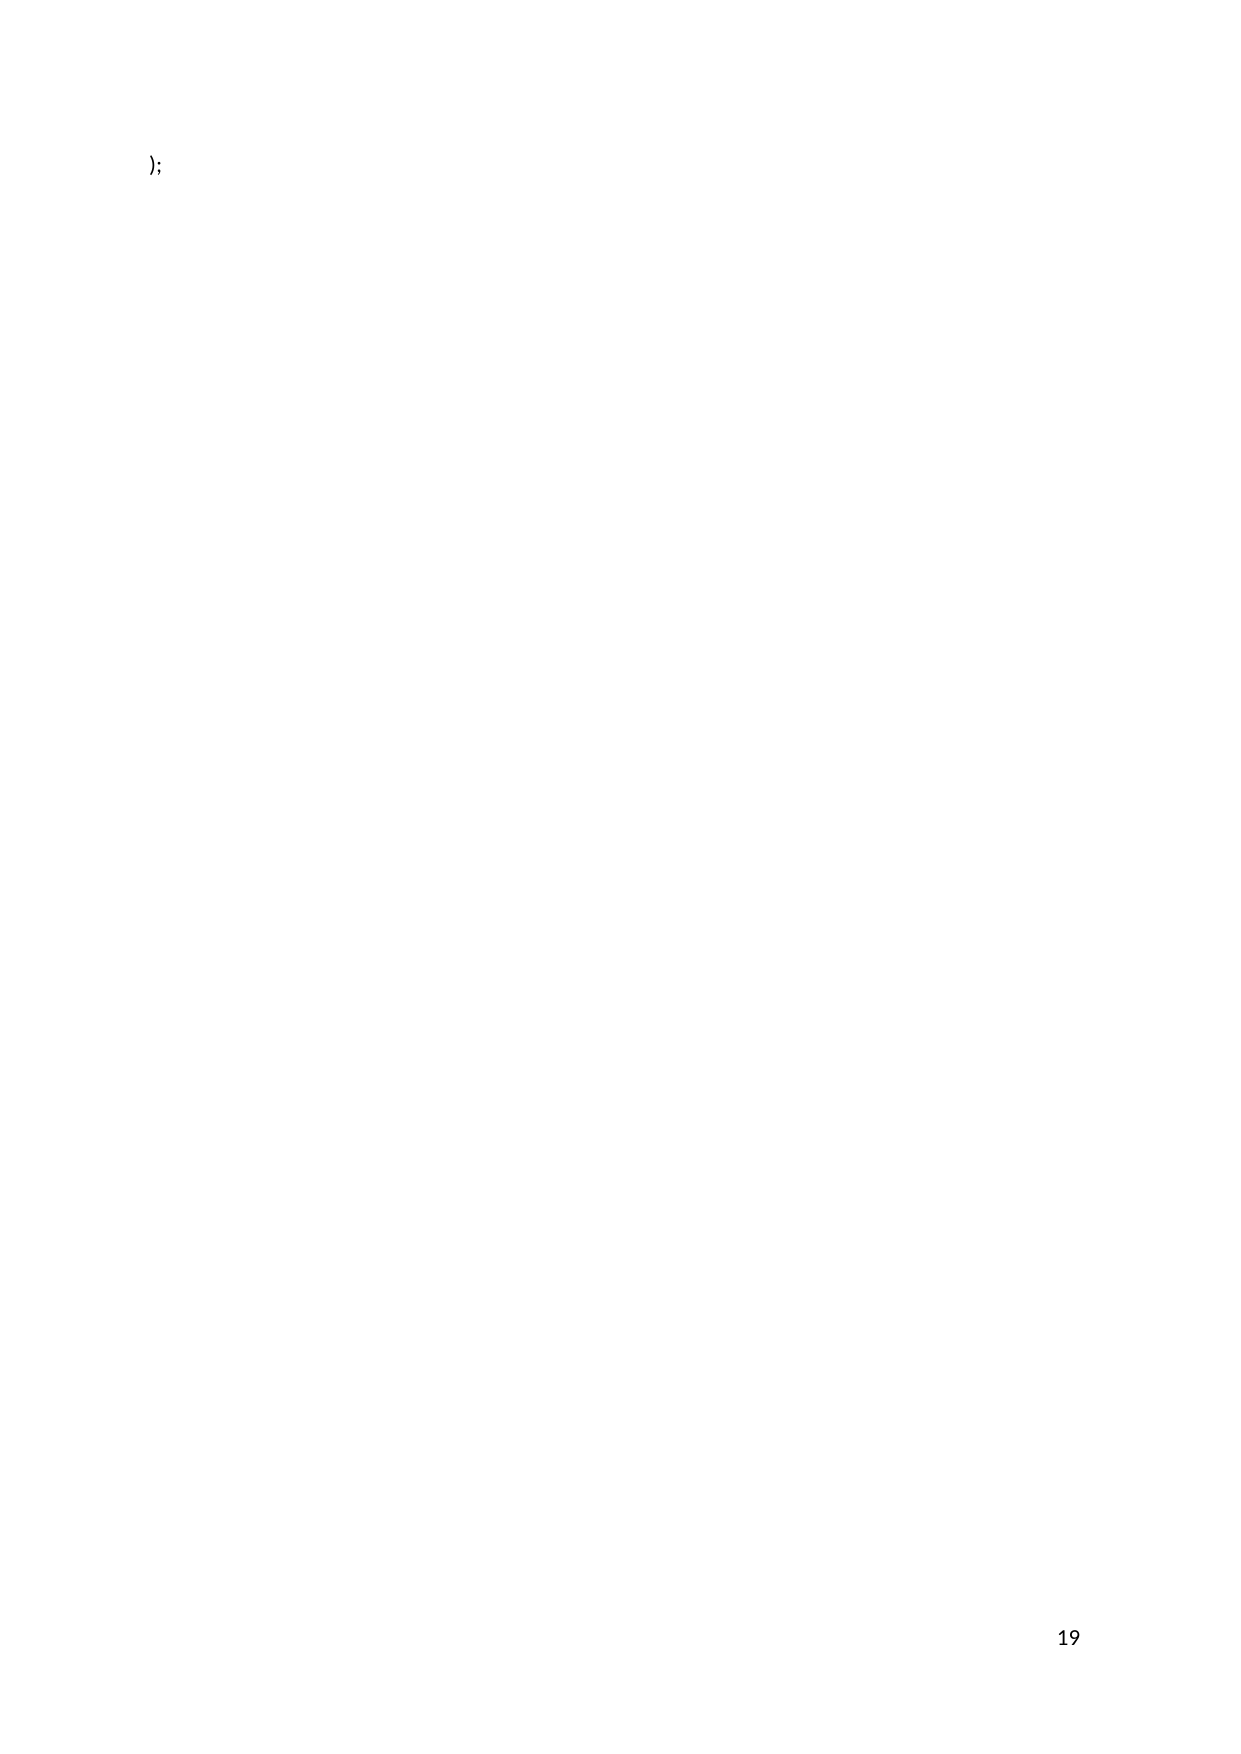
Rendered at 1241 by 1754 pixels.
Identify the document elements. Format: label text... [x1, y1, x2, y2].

list ); [149, 150, 1166, 178]
